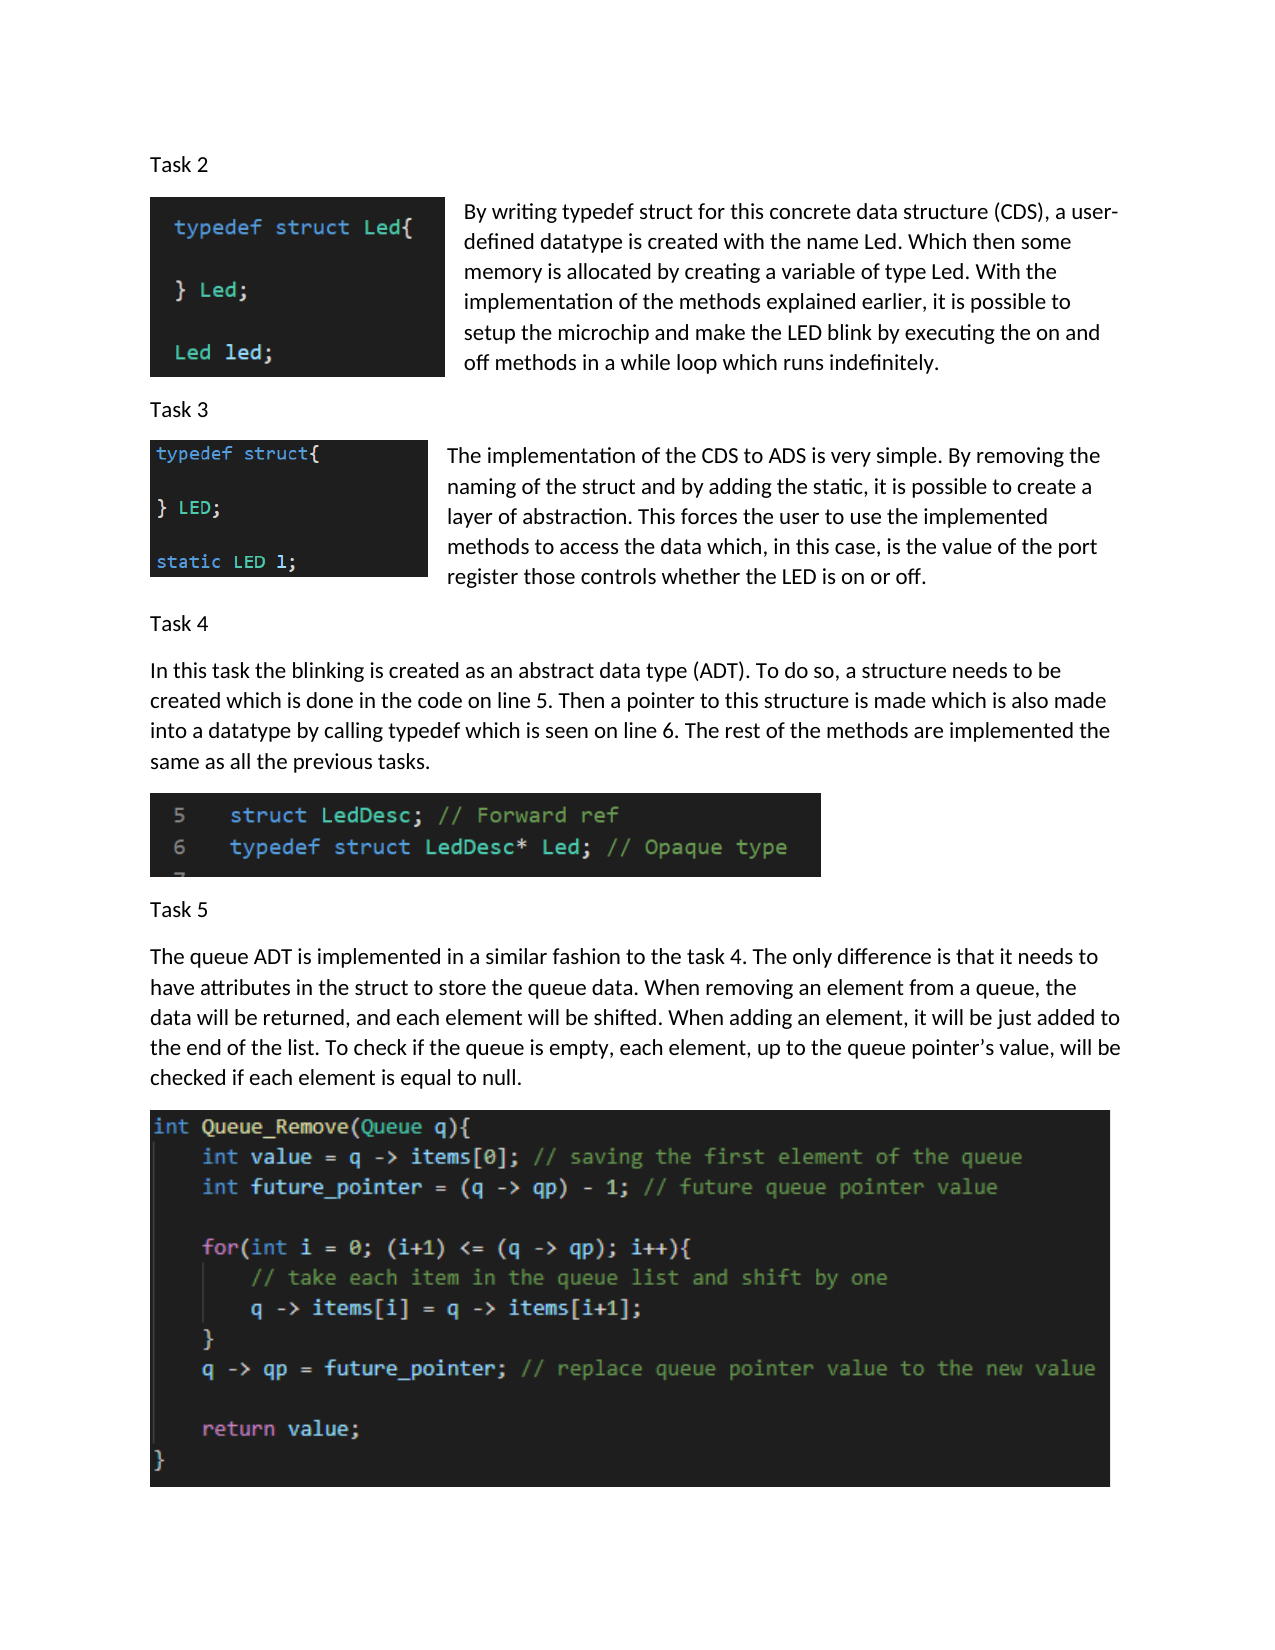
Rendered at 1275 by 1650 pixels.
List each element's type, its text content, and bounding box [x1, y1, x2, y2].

text The queue ADT is implemented in a similar fashion to the task 4. The only difference is that it needs to have attributes in the struct to store the queue data. When removing an element from a queue, the data will be returned, and each element will be shifted. When adding an element, it will be just added to the end of the list. To check if the queue is empty, each element, up to the queue pointer’s value, will be checked if each element is equal to null. [150, 942, 1125, 1091]
text Task 4 [150, 609, 1125, 637]
text Task 2 [150, 150, 1125, 178]
text Task 3 [150, 395, 1125, 423]
text In this task the blinking is created as an abstract data type (ADT). To do so, a structure needs to be created which is done in the code on line 5. Then a pointer to this structure is made which is also made into a datatype by calling typedef which is seen on line 6. The rest of the methods are implemented the same as all the previous tasks. [150, 656, 1125, 775]
picture [150, 440, 428, 577]
picture [150, 1110, 1110, 1487]
picture [150, 793, 821, 877]
picture [150, 197, 445, 377]
text By writing typedef struct for this concrete data structure (CDS), a user-defined datatype is created with the name Led. Which then some memory is allocated by creating a variable of type Led. With the implementation of the methods explained earlier, it is possible to setup the microchip and make the LED blink by executing the on and off methods in a while loop which runs indefinitely. [445, 197, 1125, 376]
text Task 5 [150, 896, 1125, 924]
